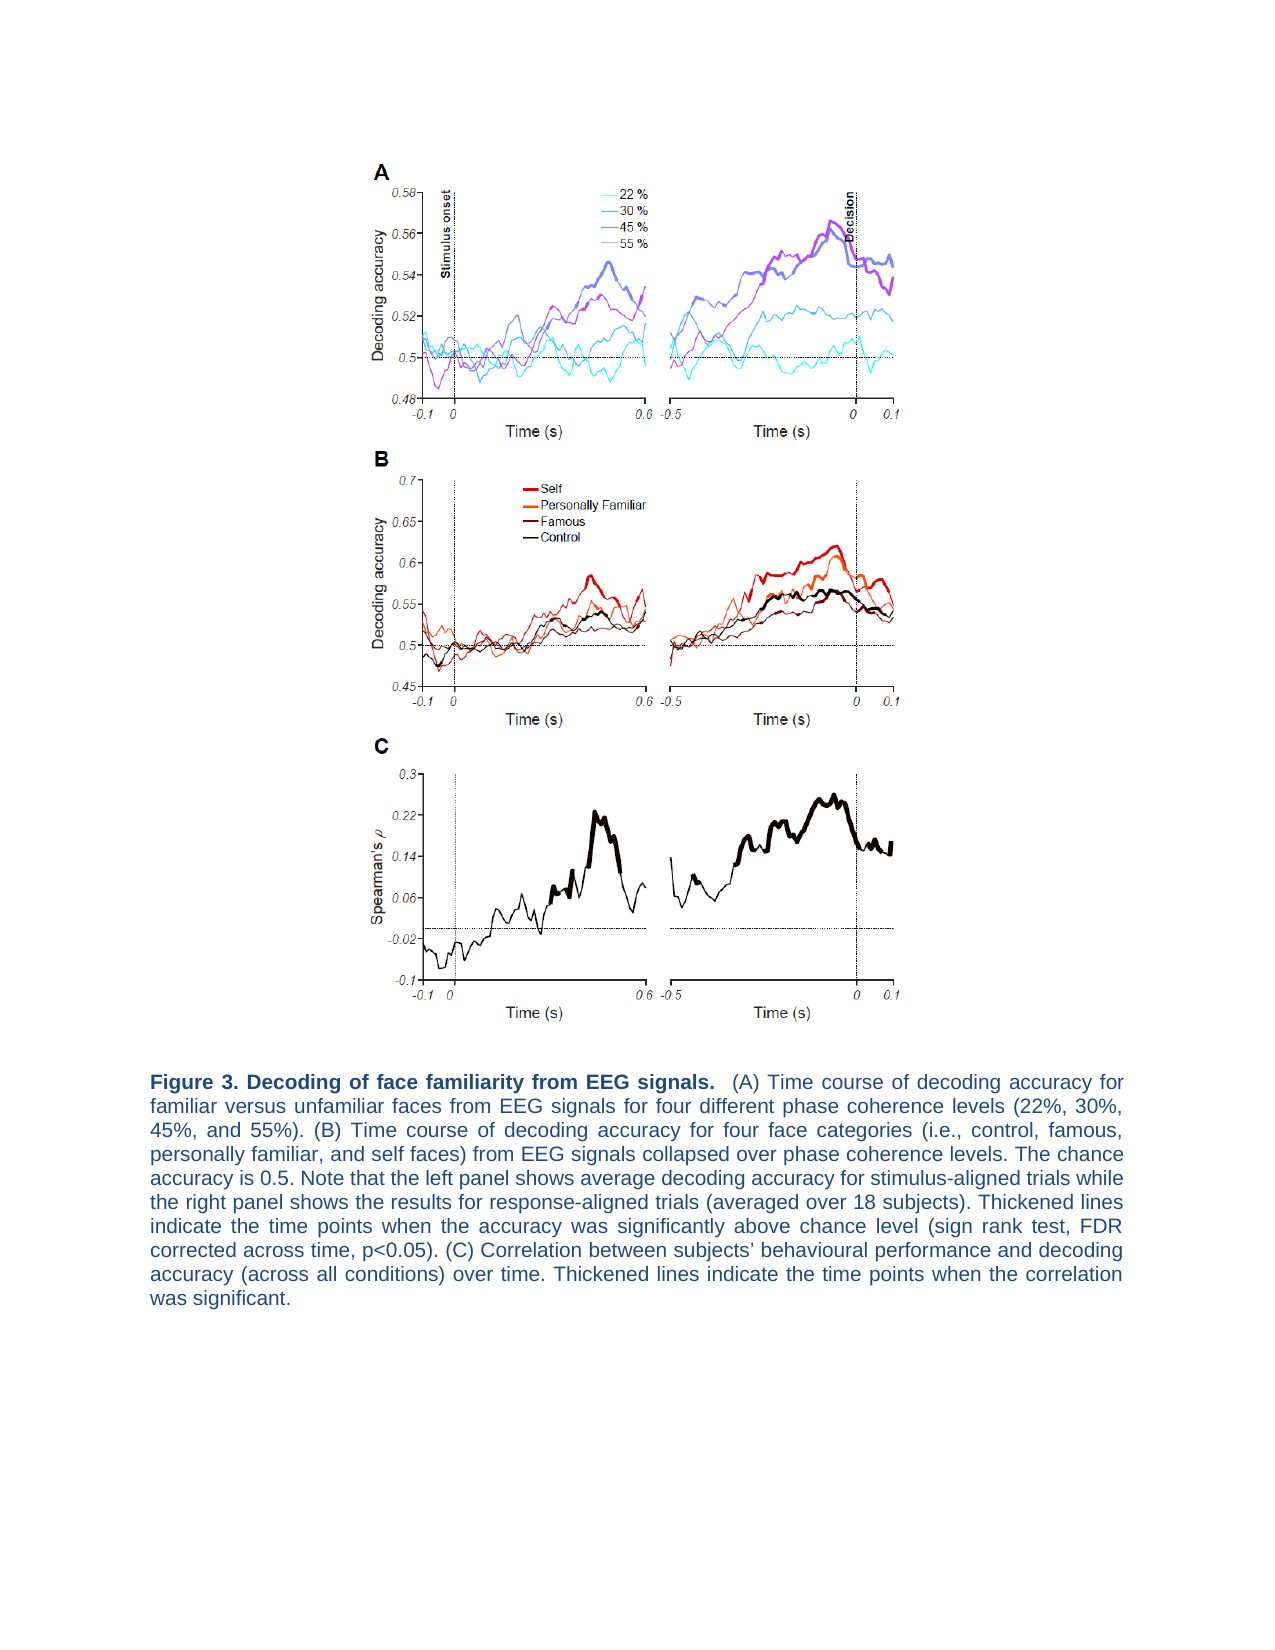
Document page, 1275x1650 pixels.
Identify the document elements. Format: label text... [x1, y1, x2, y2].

text Figure 3. Decoding of face familiarity from EEG signals. (A) Time course of decoding accuracy for familiar versus unfamiliar faces from EEG signals for four different phase coherence levels (22%, 30%, 45%, and 55%). (B) Time course of decoding accuracy for four face categories (i.e., control, famous, personally familiar, and self faces) from EEG signals collapsed over phase coherence levels. The chance accuracy is 0.5. Note that the left panel shows average decoding accuracy for stimulus-aligned trials while the right panel shows the results for response-aligned trials (averaged over 18 subjects). Thickened lines indicate the time points when the accuracy was significantly above chance level (sign rank test, FDR corrected across time, p<0.05). (C) Correlation between subjects’ behavioural performance and decoding accuracy (across all conditions) over time. Thickened lines indicate the time points when the correlation was significant. [150, 1070, 1125, 1309]
